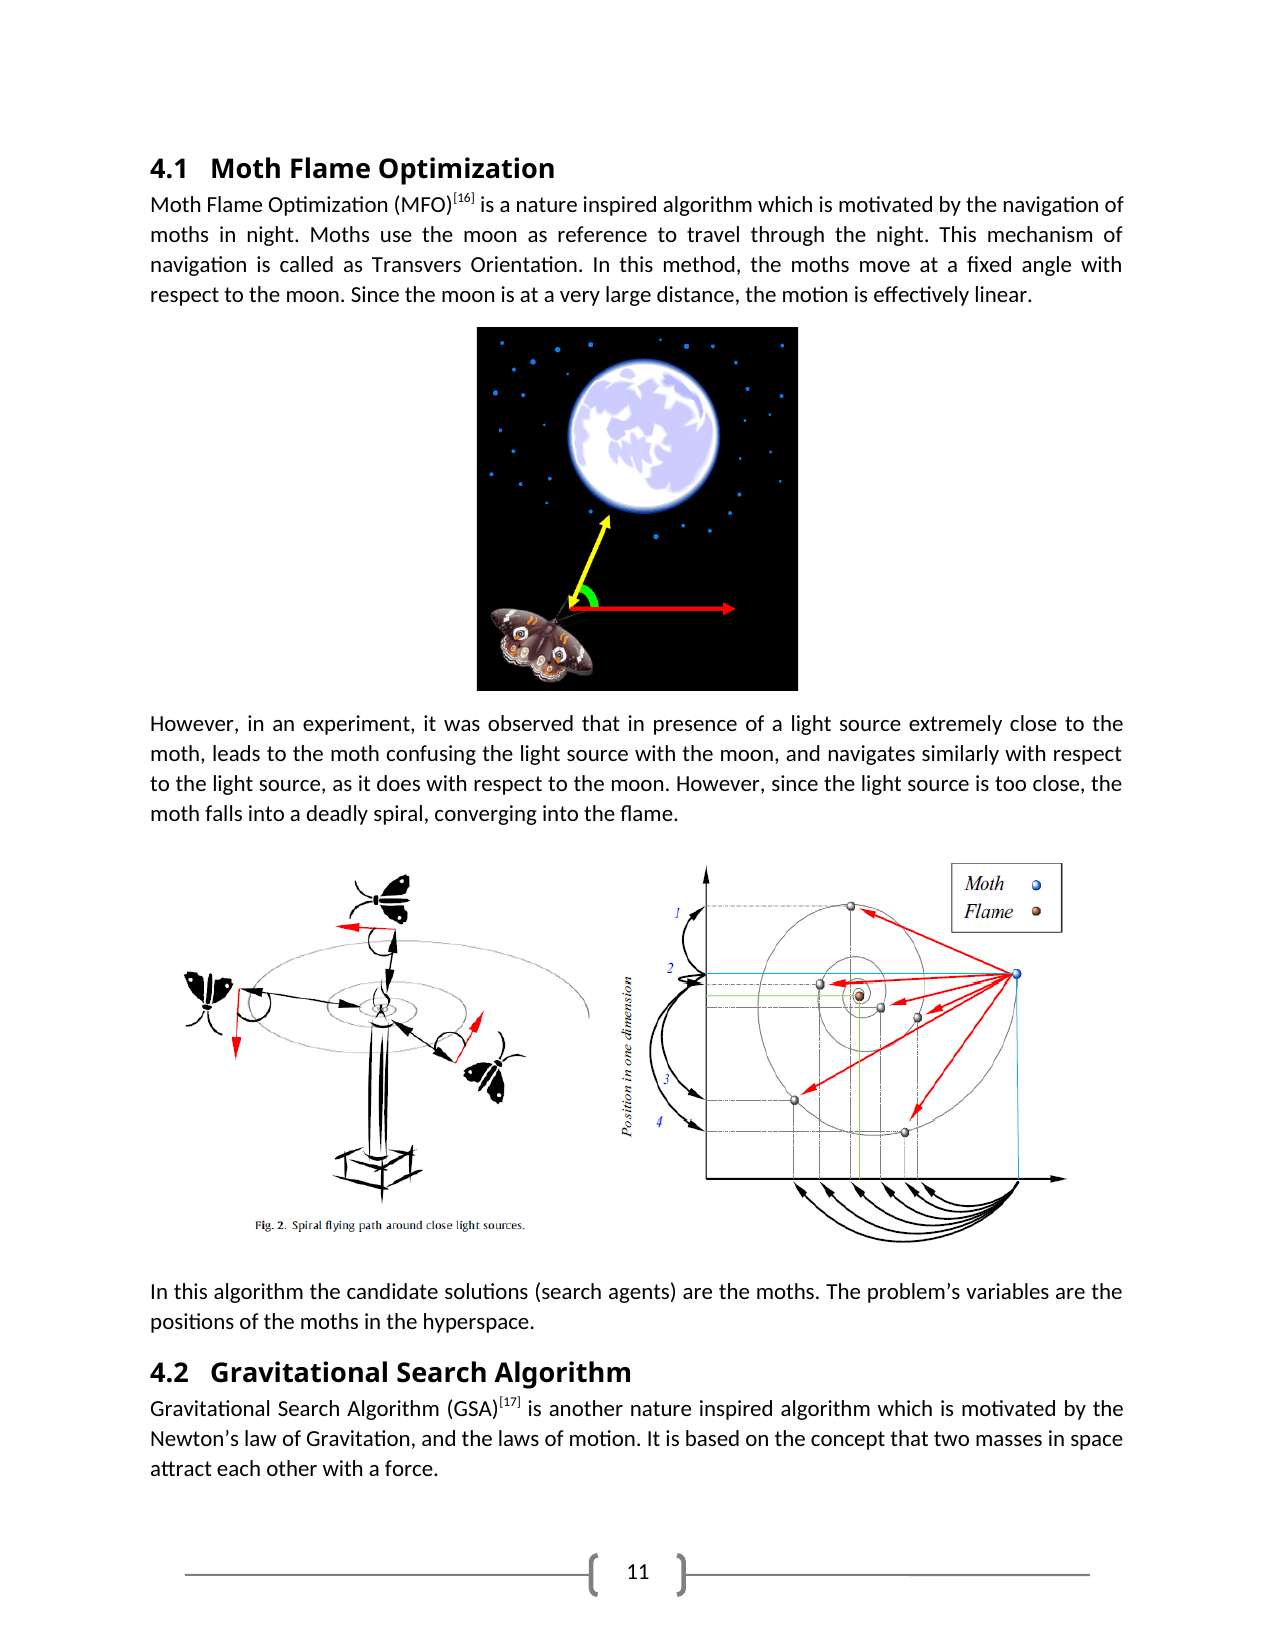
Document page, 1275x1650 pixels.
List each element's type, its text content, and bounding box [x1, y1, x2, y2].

text Moth Flame Optimization (MFO)[16] is a nature inspired algorithm which is motivated by the navigation of moths in night. Moths use the moon as reference to travel through the night. This mechanism of navigation is called as Transvers Orientation. In this method, the moths move at a fixed angle with respect to the moon. Since the moon is at a very large distance, the motion is effectively linear. [150, 190, 1125, 308]
picture [476, 327, 799, 691]
picture [173, 846, 1102, 1258]
text Gravitational Search Algorithm (GSA)[17] is another nature inspired algorithm which is motivated by the Newton’s law of Gravitation, and the laws of motion. It is based on the concept that two masses in space attract each other with a force. [150, 1394, 1125, 1482]
subtitle Gravitational Search Algorithm [150, 1354, 1125, 1391]
text In this algorithm the candidate solutions (search agents) are the moths. The problem’s variables are the positions of the moths in the hyperspace. [150, 1277, 1125, 1335]
subtitle Moth Flame Optimization [150, 150, 1125, 187]
text However, in an experiment, it was observed that in presence of a light source extremely close to the moth, leads to the moth confusing the light source with the moon, and navigates similarly with respect to the light source, as it does with respect to the moon. However, since the light source is too close, the moth falls into a deadly spiral, converging into the flame. [150, 709, 1125, 828]
